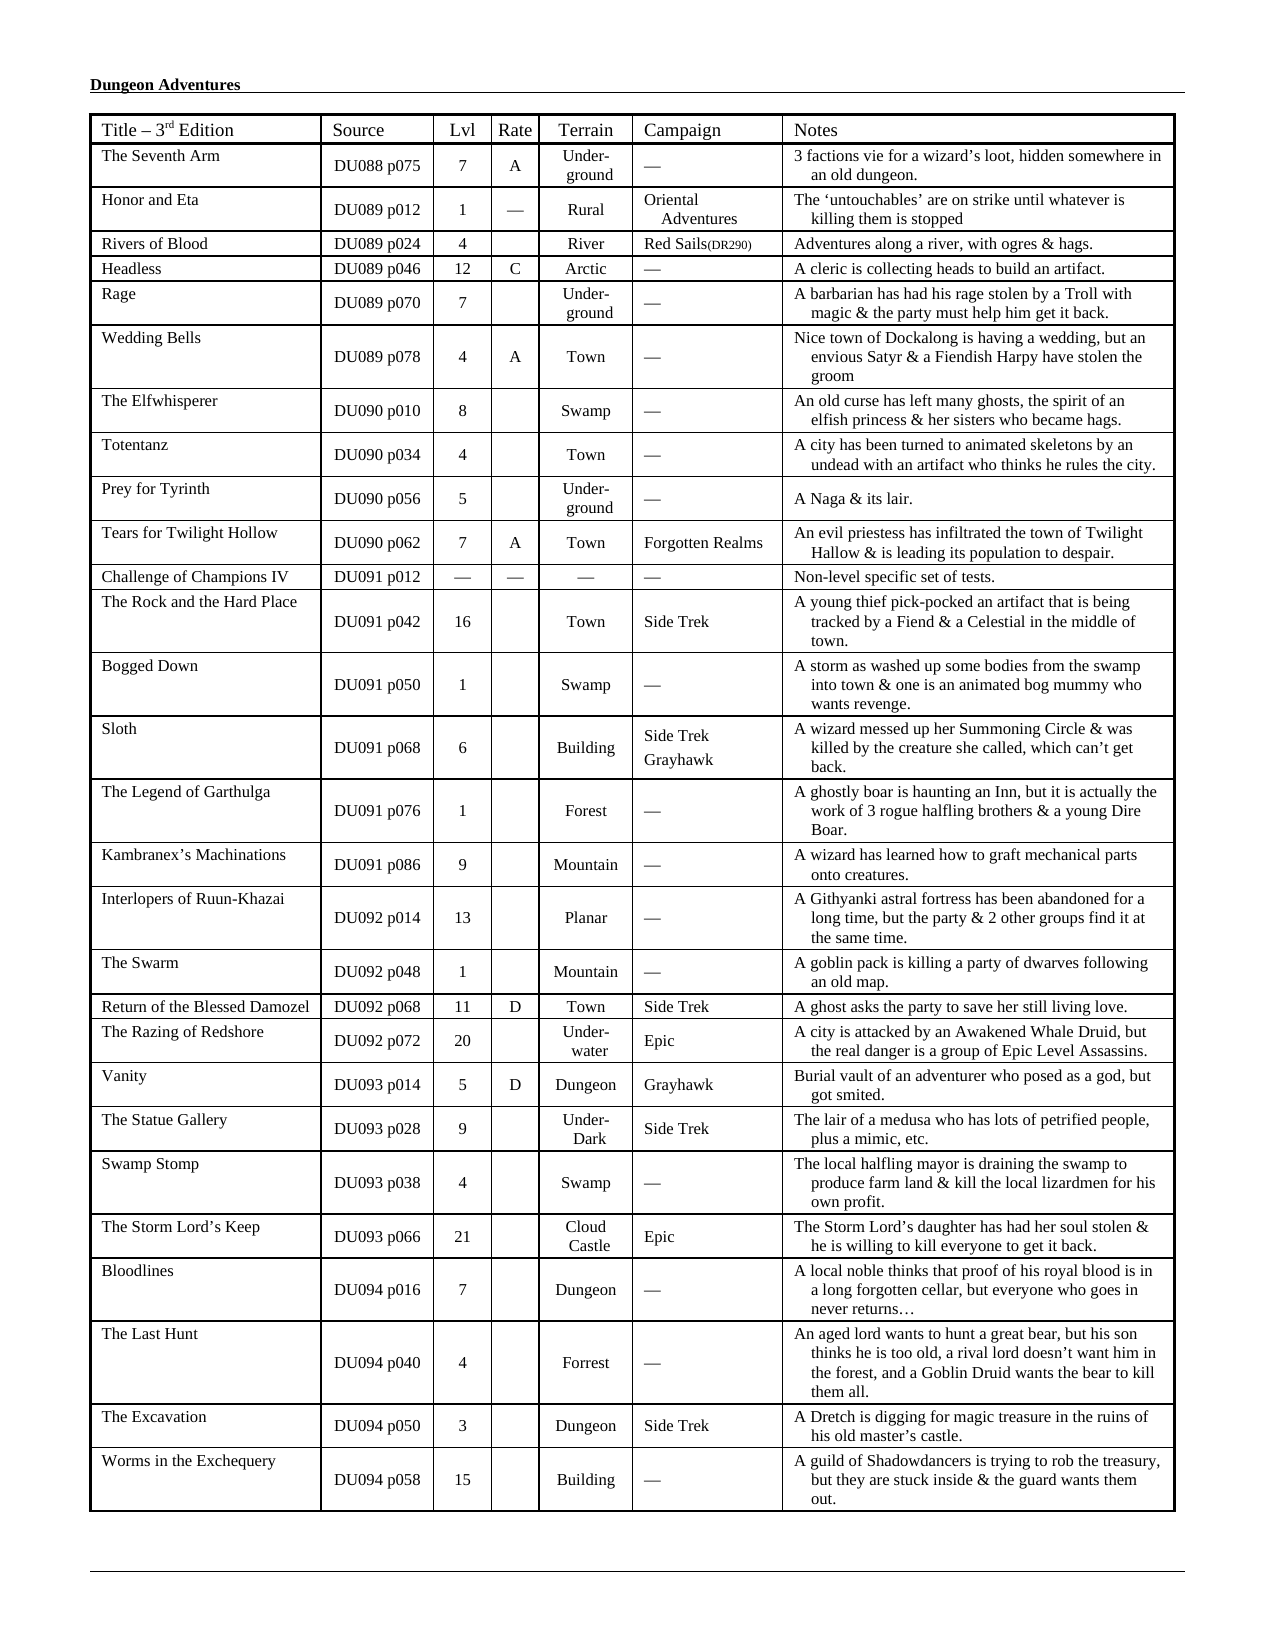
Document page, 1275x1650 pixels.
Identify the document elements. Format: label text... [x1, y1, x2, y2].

table_cell The ‘untouchables’ are on strike until whatever is killing them is stopped [783, 188, 1173, 230]
table_cell — [633, 565, 782, 588]
table_cell The Last Hunt [92, 1322, 320, 1403]
table_cell 3 [434, 1405, 491, 1447]
table_cell DU092 p072 [322, 1019, 433, 1062]
table_cell DU089 p012 [322, 188, 433, 230]
table_cell — [633, 887, 782, 949]
table_cell 1 [434, 653, 491, 715]
table_header Lvl [434, 116, 491, 142]
table_cell Burial vault of an adventurer who posed as a god, but got smited. [783, 1063, 1173, 1106]
table_header Notes [783, 116, 1173, 142]
table_cell DU092 p014 [322, 887, 433, 949]
table_cell Side Trek [633, 1107, 782, 1150]
table_cell Dungeon [540, 1259, 632, 1320]
table_cell Adventures along a river, with ogres & hags. [783, 232, 1173, 255]
table_cell A storm as washed up some bodies from the swamp into town & one is an animated bog mummy who wants revenge. [783, 653, 1173, 715]
table_cell Building [540, 1448, 632, 1510]
table_cell Mountain [540, 843, 632, 886]
table_cell Honor and Eta [92, 188, 320, 230]
table_cell Bogged Down [92, 653, 320, 715]
table_cell Swamp [540, 653, 632, 715]
table_cell Building [540, 717, 632, 778]
table_cell A wizard has learned how to graft mechanical parts onto creatures. [783, 843, 1173, 886]
table_cell — [633, 780, 782, 841]
table_cell Forgotten Realms [633, 521, 782, 564]
table_cell Planar [540, 887, 632, 949]
table_cell DU094 p058 [322, 1448, 433, 1510]
table_cell Non-level specific set of tests. [783, 565, 1173, 588]
table_cell Under-ground [540, 282, 632, 324]
table_cell Kambranex’s Machinations [92, 843, 320, 886]
table_cell Sloth [92, 717, 320, 778]
table_cell 11 [434, 995, 491, 1018]
table_cell Forrest [540, 1322, 632, 1403]
table_cell Town [540, 433, 632, 476]
table_cell 12 [434, 257, 491, 280]
table_cell DU091 p086 [322, 843, 433, 886]
table_cell Cloud Castle [540, 1215, 632, 1257]
table_cell Nice town of Dockalong is having a wedding, but an envious Satyr & a Fiendish Harpy have stolen the groom [783, 326, 1173, 387]
table_cell Worms in the Exchequery [92, 1448, 320, 1510]
table_cell DU093 p028 [322, 1107, 433, 1150]
table_cell A Naga & its lair. [783, 477, 1173, 519]
table_cell A city has been turned to animated skeletons by an undead with an artifact who thinks he rules the city. [783, 433, 1173, 476]
table_cell [492, 1107, 538, 1150]
table_cell The Storm Lord’s daughter has had her soul stolen & he is willing to kill everyone to get it back. [783, 1215, 1173, 1257]
table_cell 4 [434, 326, 491, 387]
table_cell 1 [434, 780, 491, 841]
table_cell DU094 p016 [322, 1259, 433, 1320]
table_cell 15 [434, 1448, 491, 1510]
table_cell — [633, 1322, 782, 1403]
table_cell Mountain [540, 950, 632, 993]
table_cell DU088 p075 [322, 145, 433, 186]
table_cell [492, 1259, 538, 1320]
table_cell A young thief pick-pocked an artifact that is being tracked by a Fiend & a Celestial in the middle of town. [783, 590, 1173, 652]
table_cell Bloodlines [92, 1259, 320, 1320]
table_cell A Dretch is digging for magic treasure in the ruins of his old master’s castle. [783, 1405, 1173, 1447]
table_cell 4 [434, 1152, 491, 1213]
table_header Terrain [540, 116, 632, 142]
table_cell The Excavation [92, 1405, 320, 1447]
table_cell — [633, 477, 782, 519]
table_cell Red Sails(DR290) [633, 232, 782, 255]
table_cell 4 [434, 232, 491, 255]
table_cell 9 [434, 843, 491, 886]
table_header Source [322, 116, 433, 142]
table_cell A Githyanki astral fortress has been abandoned for a long time, but the party & 2 other groups find it at the same time. [783, 887, 1173, 949]
table_cell Side Trek [633, 590, 782, 652]
table_cell D [492, 995, 538, 1018]
table_cell Dungeon [540, 1405, 632, 1447]
table_cell [492, 590, 538, 652]
table_cell Oriental Adventures [633, 188, 782, 230]
table_cell Headless [92, 257, 320, 280]
table_cell The Elfwhisperer [92, 389, 320, 431]
table_cell 7 [434, 521, 491, 564]
table_cell [492, 1322, 538, 1403]
table_cell Town [540, 995, 632, 1018]
table_cell D [492, 1063, 538, 1106]
table_cell A local noble thinks that proof of his royal blood is in a long forgotten cellar, but everyone who goes in never returns… [783, 1259, 1173, 1320]
table_cell DU091 p012 [322, 565, 433, 588]
table_cell 7 [434, 1259, 491, 1320]
table_cell [492, 1215, 538, 1257]
table_cell 4 [434, 1322, 491, 1403]
table_cell DU089 p046 [322, 257, 433, 280]
table_header Rate [492, 116, 538, 142]
table_header Title – 3rd Edition [92, 116, 320, 142]
table_cell 20 [434, 1019, 491, 1062]
table_cell Under- Dark [540, 1107, 632, 1150]
table_cell 4 [434, 433, 491, 476]
table_cell A barbarian has had his rage stolen by a Troll with magic & the party must help him get it back. [783, 282, 1173, 324]
table_cell [492, 717, 538, 778]
table_cell DU094 p040 [322, 1322, 433, 1403]
table_cell The local halfling mayor is draining the swamp to produce farm land & kill the local lizardmen for his own profit. [783, 1152, 1173, 1213]
table_cell Side Trek [633, 1405, 782, 1447]
table_cell DU091 p068 [322, 717, 433, 778]
table_cell Challenge of Champions IV [92, 565, 320, 588]
table_cell DU090 p034 [322, 433, 433, 476]
table_cell River [540, 232, 632, 255]
table_cell — [540, 565, 632, 588]
table_cell — [633, 326, 782, 387]
table_cell DU090 p062 [322, 521, 433, 564]
table_cell Dungeon [540, 1063, 632, 1106]
table_cell [492, 843, 538, 886]
table_cell DU089 p070 [322, 282, 433, 324]
table_cell An aged lord wants to hunt a great bear, but his son thinks he is too old, a rival lord doesn’t want him in the forest, and a Goblin Druid wants the bear to kill them all. [783, 1322, 1173, 1403]
table_cell [492, 1405, 538, 1447]
table_cell C [492, 257, 538, 280]
table_cell The lair of a medusa who has lots of petrified people, plus a mimic, etc. [783, 1107, 1173, 1150]
table_cell [492, 1448, 538, 1510]
table_cell A ghostly boar is haunting an Inn, but it is actually the work of 3 rogue halfling brothers & a young Dire Boar. [783, 780, 1173, 841]
table_cell — [633, 257, 782, 280]
table_cell Prey for Tyrinth [92, 477, 320, 519]
table_cell [492, 282, 538, 324]
table_cell 5 [434, 477, 491, 519]
table_cell — [633, 950, 782, 993]
table_cell Swamp [540, 389, 632, 431]
table_cell 6 [434, 717, 491, 778]
table_cell Grayhawk [633, 1063, 782, 1106]
table_cell Town [540, 521, 632, 564]
table_cell Town [540, 590, 632, 652]
table_cell 1 [434, 950, 491, 993]
table_cell A goblin pack is killing a party of dwarves following an old map. [783, 950, 1173, 993]
table_cell A ghost asks the party to save her still living love. [783, 995, 1173, 1018]
table_cell [492, 433, 538, 476]
table_cell — [633, 843, 782, 886]
table_cell An old curse has left many ghosts, the spirit of an elfish princess & her sisters who became hags. [783, 389, 1173, 431]
table_cell [492, 950, 538, 993]
table_cell 3 factions vie for a wizard’s loot, hidden somewhere in an old dungeon. [783, 145, 1173, 186]
table_cell 21 [434, 1215, 491, 1257]
table_cell 7 [434, 282, 491, 324]
table_cell Rural [540, 188, 632, 230]
table_cell — [633, 1448, 782, 1510]
table_cell DU090 p056 [322, 477, 433, 519]
table_cell The Storm Lord’s Keep [92, 1215, 320, 1257]
table_cell Swamp [540, 1152, 632, 1213]
table_cell — [633, 433, 782, 476]
table_cell Side Trek [633, 995, 782, 1018]
table_cell A guild of Shadowdancers is trying to rob the treasury, but they are stuck inside & the guard wants them out. [783, 1448, 1173, 1510]
table_cell Interlopers of Ruun-Khazai [92, 887, 320, 949]
table_cell DU089 p078 [322, 326, 433, 387]
table_cell A city is attacked by an Awakened Whale Druid, but the real danger is a group of Epic Level Assassins. [783, 1019, 1173, 1062]
table_cell — [492, 188, 538, 230]
table_cell DU091 p076 [322, 780, 433, 841]
table_cell Totentanz [92, 433, 320, 476]
table_header Campaign [633, 116, 782, 142]
table_cell [492, 780, 538, 841]
table_cell Under-ground [540, 477, 632, 519]
table_cell 7 [434, 145, 491, 186]
table_cell DU089 p024 [322, 232, 433, 255]
table_cell [492, 389, 538, 431]
table_cell Wedding Bells [92, 326, 320, 387]
table_cell DU092 p048 [322, 950, 433, 993]
table_cell 5 [434, 1063, 491, 1106]
table_cell DU090 p010 [322, 389, 433, 431]
table_cell — [633, 145, 782, 186]
table_cell [492, 232, 538, 255]
table_cell [492, 653, 538, 715]
table_cell [492, 477, 538, 519]
table_cell Town [540, 326, 632, 387]
table_cell — [633, 1259, 782, 1320]
table_cell Swamp Stomp [92, 1152, 320, 1213]
table_cell Return of the Blessed Damozel [92, 995, 320, 1018]
table_cell The Seventh Arm [92, 145, 320, 186]
table_cell — [633, 653, 782, 715]
table_cell 13 [434, 887, 491, 949]
table_cell Side Trek Grayhawk [633, 717, 782, 778]
table_cell 1 [434, 188, 491, 230]
table_cell DU093 p014 [322, 1063, 433, 1106]
table_cell Epic [633, 1019, 782, 1062]
table_cell The Rock and the Hard Place [92, 590, 320, 652]
table_cell Under-water [540, 1019, 632, 1062]
table_cell [492, 887, 538, 949]
table_cell DU094 p050 [322, 1405, 433, 1447]
table_cell DU093 p066 [322, 1215, 433, 1257]
table_cell A cleric is collecting heads to build an artifact. [783, 257, 1173, 280]
table_cell 8 [434, 389, 491, 431]
table_cell A [492, 326, 538, 387]
table_cell DU093 p038 [322, 1152, 433, 1213]
table_cell [492, 1152, 538, 1213]
table_cell A wizard messed up her Summoning Circle & was killed by the creature she called, which can’t get back. [783, 717, 1173, 778]
table_cell The Swarm [92, 950, 320, 993]
table_cell Vanity [92, 1063, 320, 1106]
table_cell A [492, 521, 538, 564]
table_cell Rage [92, 282, 320, 324]
table_cell — [492, 565, 538, 588]
table_cell Forest [540, 780, 632, 841]
table_cell DU092 p068 [322, 995, 433, 1018]
table_cell [492, 1019, 538, 1062]
table_cell DU091 p042 [322, 590, 433, 652]
table_cell Epic [633, 1215, 782, 1257]
table_cell Rivers of Blood [92, 232, 320, 255]
table_cell — [633, 389, 782, 431]
table_cell — [633, 1152, 782, 1213]
table_cell — [633, 282, 782, 324]
table_cell Tears for Twilight Hollow [92, 521, 320, 564]
table_cell 16 [434, 590, 491, 652]
table_cell The Legend of Garthulga [92, 780, 320, 841]
table_cell The Statue Gallery [92, 1107, 320, 1150]
table_cell Arctic [540, 257, 632, 280]
table_cell Under-ground [540, 145, 632, 186]
table_cell A [492, 145, 538, 186]
table_cell — [434, 565, 491, 588]
table_cell 9 [434, 1107, 491, 1150]
table_cell The Razing of Redshore [92, 1019, 320, 1062]
table_cell An evil priestess has infiltrated the town of Twilight Hallow & is leading its population to despair. [783, 521, 1173, 564]
table_cell DU091 p050 [322, 653, 433, 715]
